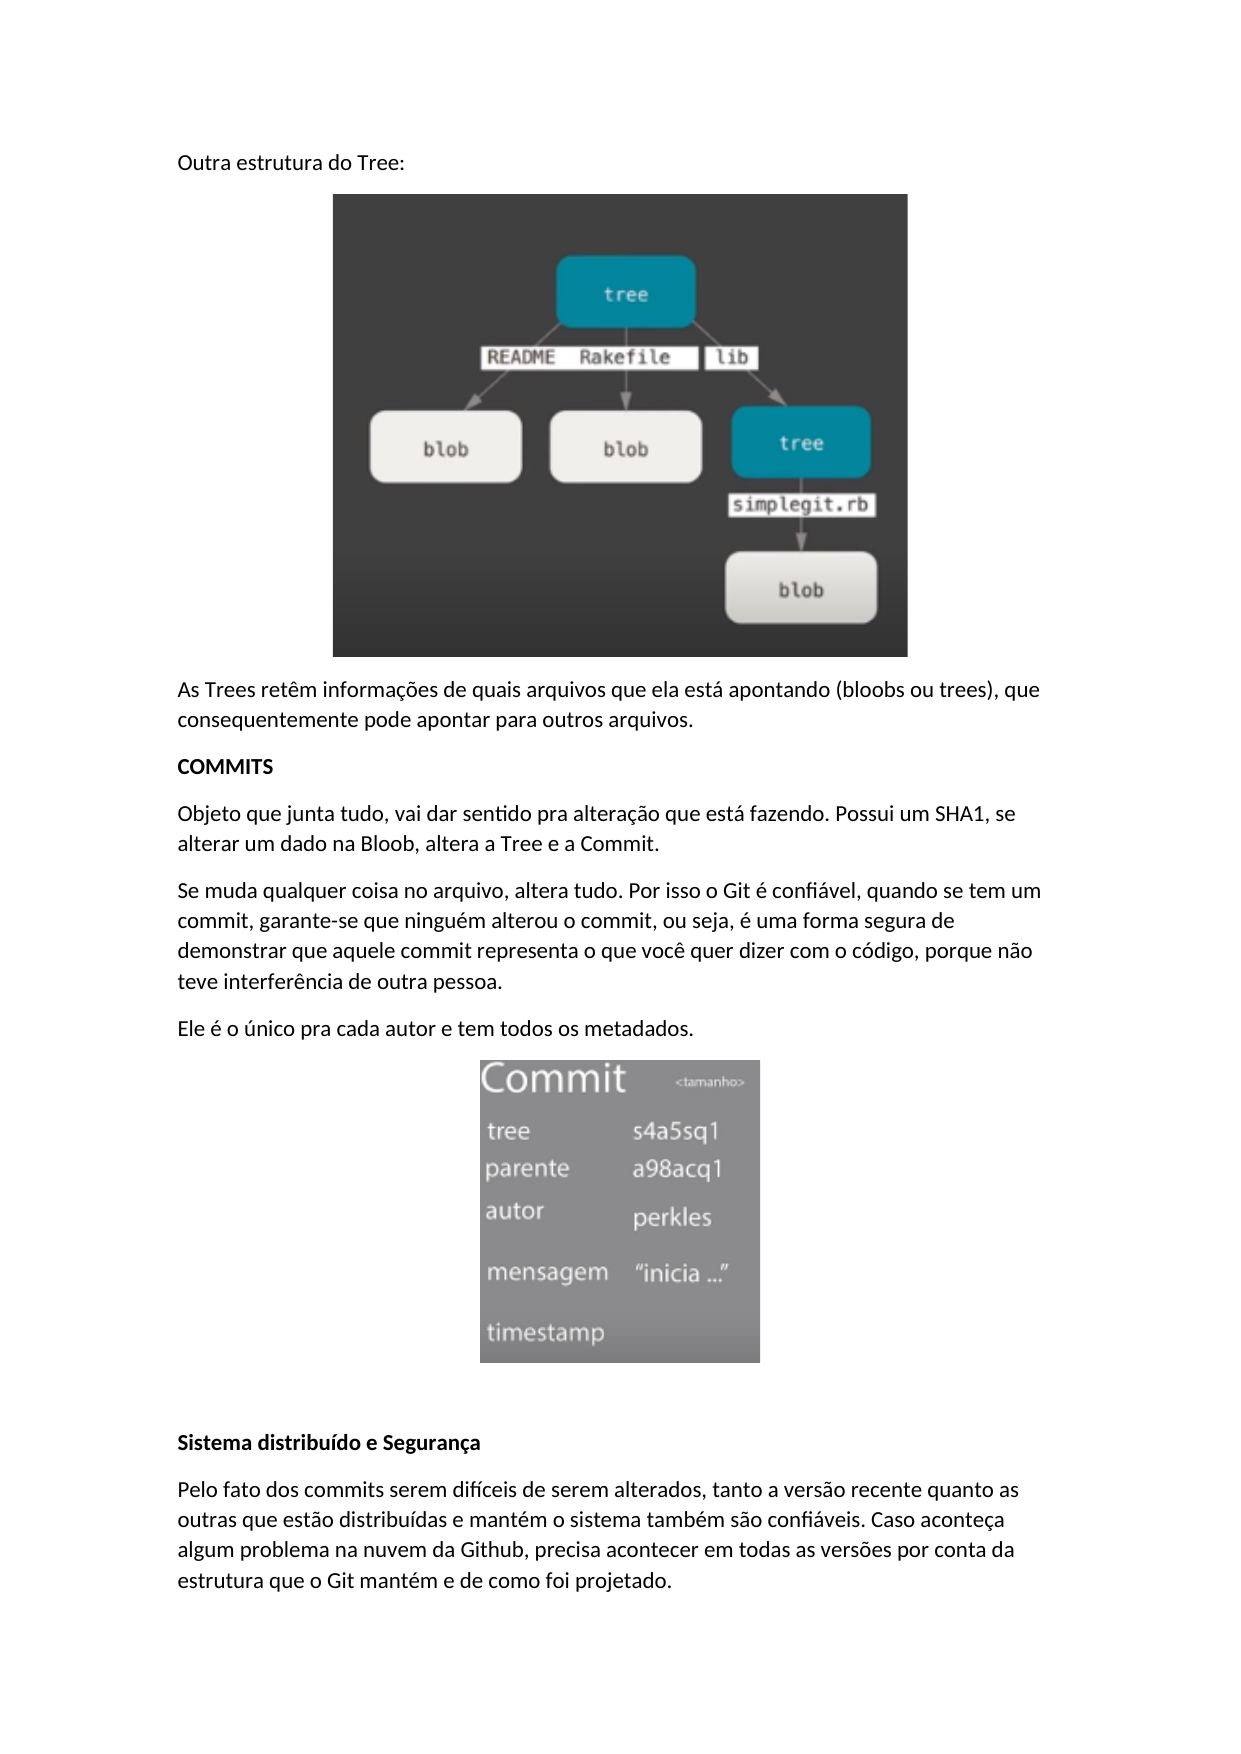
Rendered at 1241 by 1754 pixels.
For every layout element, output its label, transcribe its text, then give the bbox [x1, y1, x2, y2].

text As Trees retêm informações de quais arquivos que ela está apontando (bloobs ou trees), que consequentemente pode apontar para outros arquivos. [177, 675, 1063, 733]
text Se muda qualquer coisa no arquivo, altera tudo. Por isso o Git é confiável, quando se tem um commit, garante-se que ninguém alterou o commit, ou seja, é uma forma segura de demonstrar que aquele commit representa o que você quer dizer com o código, porque não teve interferência de outra pessoa. [177, 876, 1063, 995]
picture [480, 1060, 761, 1363]
text Ele é o único pra cada autor e tem todos os metadados. [177, 1014, 1063, 1042]
text Objeto que junta tudo, vai dar sentido pra alteração que está fazendo. Possui um SHA1, se alterar um dado na Bloob, altera a Tree e a Commit. [177, 799, 1063, 857]
text Outra estrutura do Tree: [177, 148, 1063, 176]
text COMMITS [177, 752, 1063, 780]
text Sistema distribuído e Segurança [177, 1428, 1063, 1456]
text Pelo fato dos commits serem difíceis de serem alterados, tanto a versão recente quanto as outras que estão distribuídas e mantém o sistema também são confiáveis. Caso aconteça algum problema na nuvem da Github, precisa acontecer em todas as versões por conta da estrutura que o Git mantém e de como foi projetado. [177, 1475, 1063, 1594]
picture [332, 194, 908, 657]
